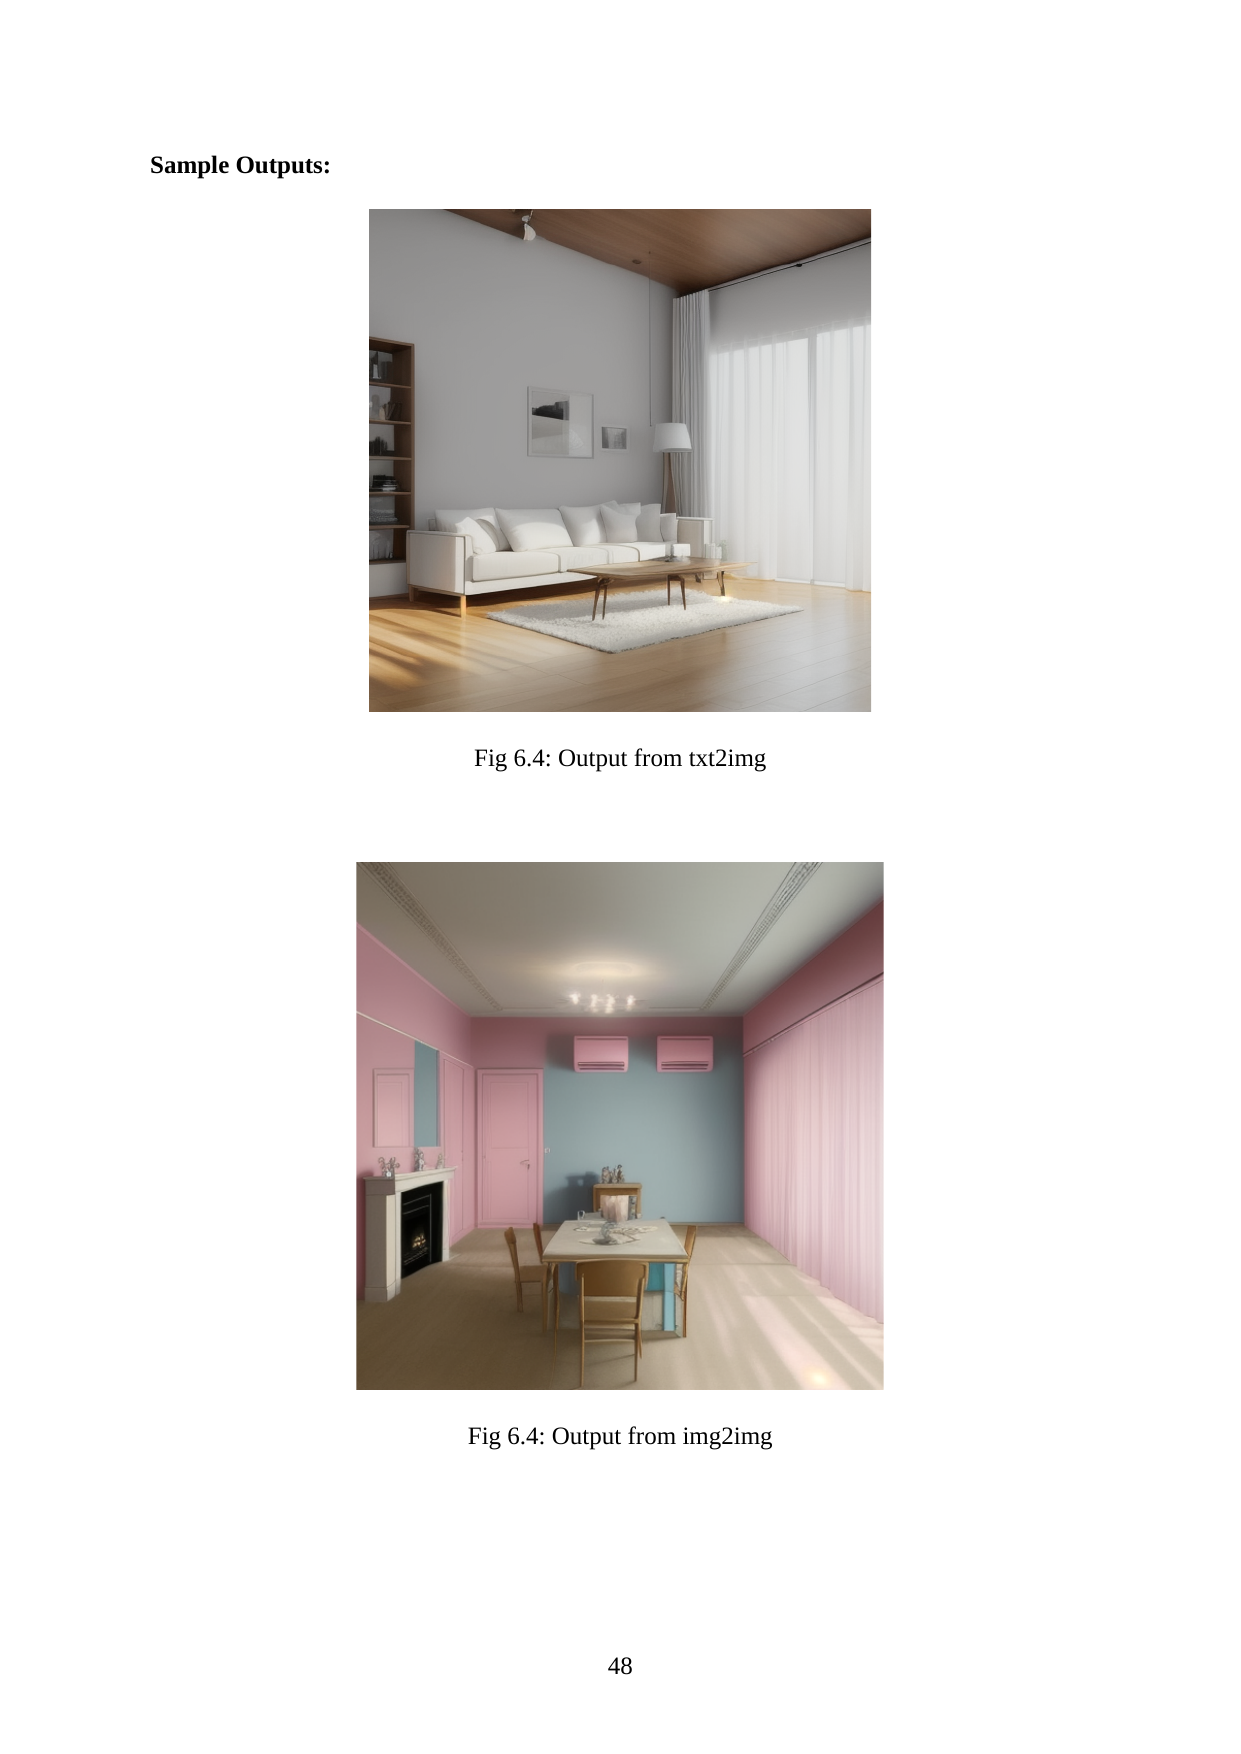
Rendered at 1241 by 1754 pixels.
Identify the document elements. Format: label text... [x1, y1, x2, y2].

text Sample Outputs: [150, 150, 1090, 179]
picture [369, 209, 872, 712]
text Fig 6.4: Output from img2img [150, 1421, 1090, 1449]
text Fig 6.4: Output from txt2img [150, 743, 1090, 772]
picture [356, 862, 884, 1390]
